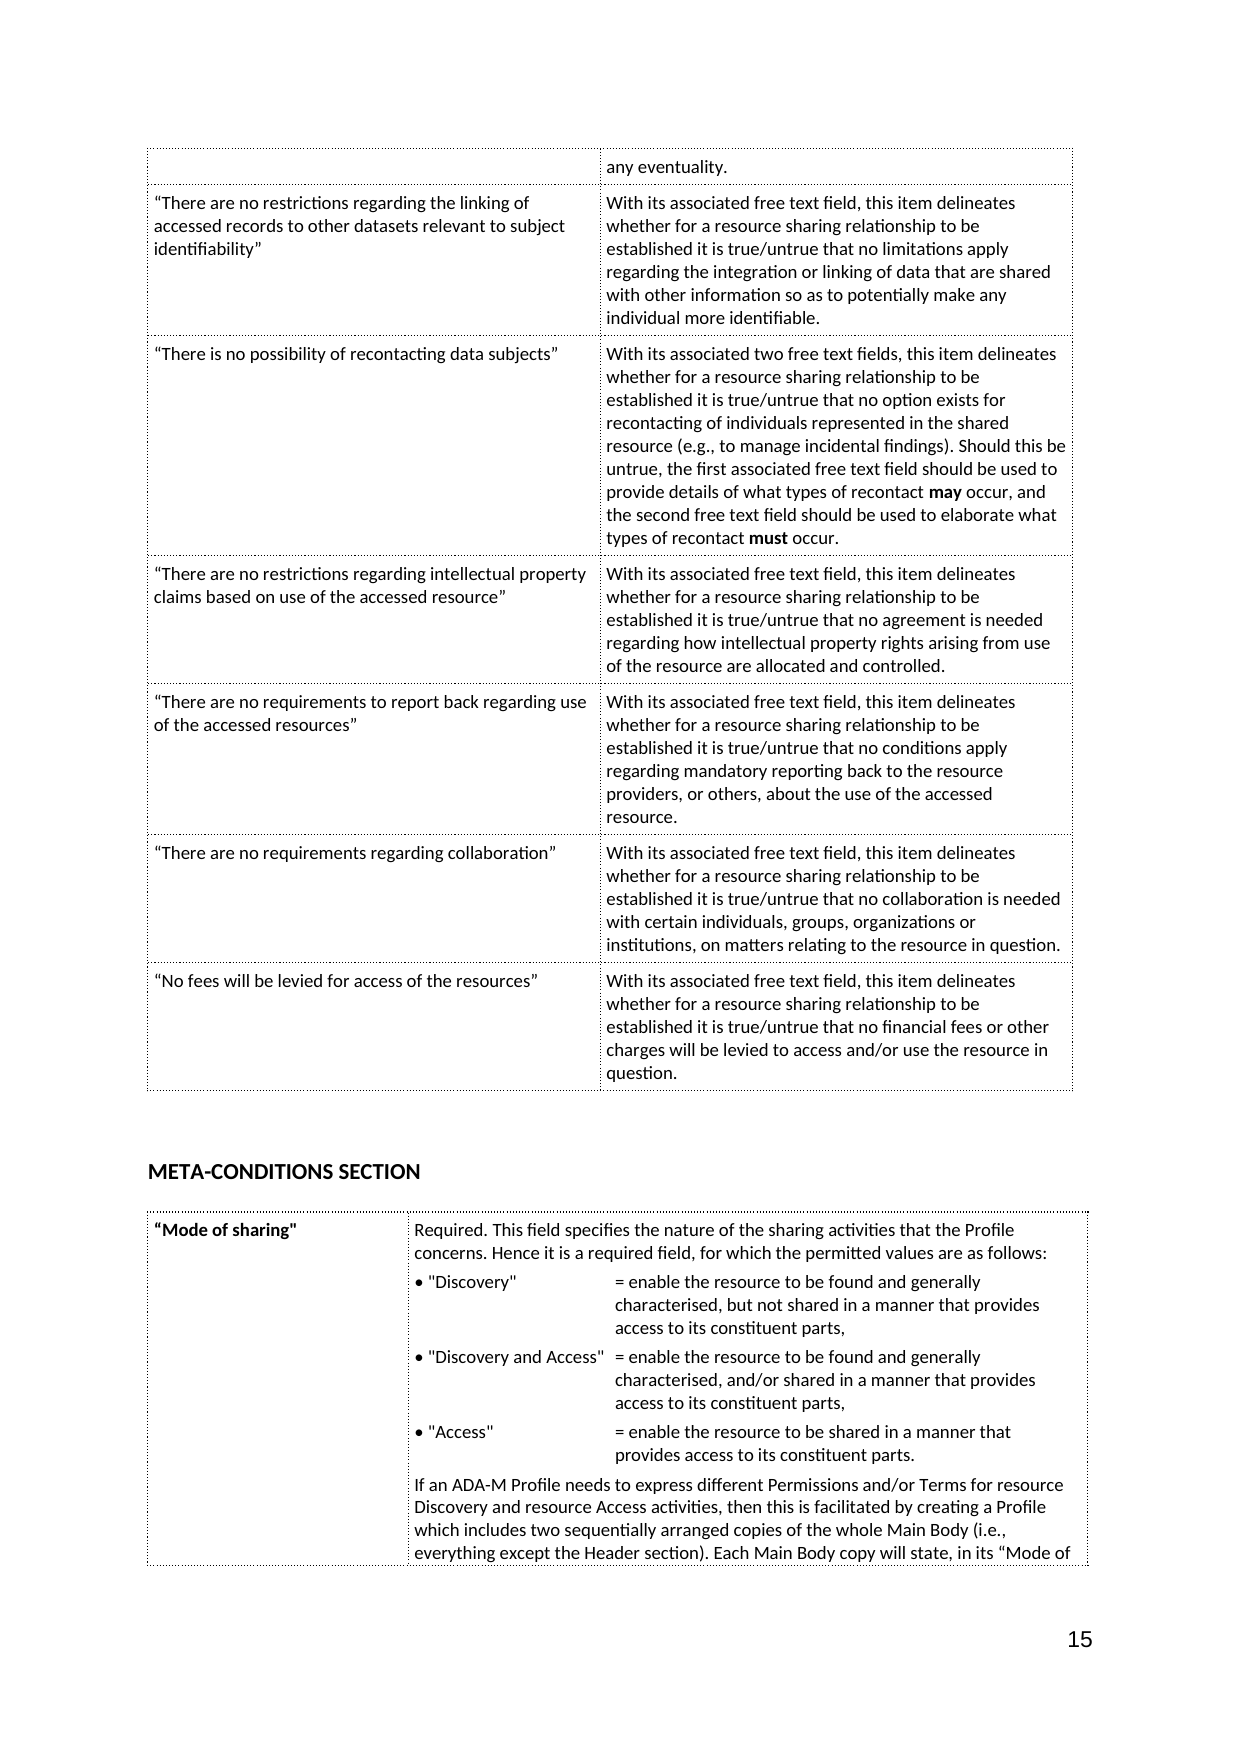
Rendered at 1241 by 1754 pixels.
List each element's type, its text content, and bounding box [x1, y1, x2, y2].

table_cell With its associated free text field, this item delineates whether for a resource sharing relationship to be established it is true/untrue that no agreement is needed regarding how intellectual property rights arising from use of the resource are allocated and controlled. [600, 555, 1073, 683]
table_cell With its associated free text field, this item delineates whether for a resource sharing relationship to be established it is true/untrue that no collaboration is needed with certain individuals, groups, organizations or institutions, on matters relating to the resource in question. [600, 834, 1073, 962]
table_cell “There is no possibility of recontacting data subjects” [148, 335, 600, 555]
table_cell “There are no restrictions regarding intellectual property claims based on use of the accessed resource” [148, 555, 600, 683]
table_cell “No fees will be levied for access of the resources” [148, 962, 600, 1090]
table_cell With its associated free text field, this item delineates whether for a resource sharing relationship to be established it is true/untrue that no financial fees or other charges will be levied to access and/or use the resource in question. [600, 962, 1073, 1090]
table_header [408, 1211, 1087, 1564]
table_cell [600, 148, 1073, 184]
table_cell “There are no restrictions regarding the linking of accessed records to other datasets relevant to subject identifiability” [148, 184, 600, 335]
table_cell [148, 148, 600, 184]
text META-CONDITIONS SECTION [148, 1157, 1092, 1211]
table_cell With its associated free text field, this item delineates whether for a resource sharing relationship to be established it is true/untrue that no limitations apply regarding the integration or linking of data that are shared with other information so as to potentially make any individual more identifiable. [600, 184, 1073, 335]
table_cell “There are no requirements to report back regarding use of the accessed resources” [148, 683, 600, 834]
table_header “Mode of sharing" [148, 1211, 408, 1564]
table_cell With its associated free text field, this item delineates whether for a resource sharing relationship to be established it is true/untrue that no conditions apply regarding mandatory reporting back to the resource providers, or others, about the use of the accessed resource. [600, 683, 1073, 834]
table_cell With its associated two free text fields, this item delineates whether for a resource sharing relationship to be established it is true/untrue that no option exists for recontacting of individuals represented in the shared resource (e.g., to manage incidental findings). Should this be untrue, the first associated free text field should be used to provide details of what types of recontact may occur, and the second free text field should be used to elaborate what types of recontact must occur. [600, 335, 1073, 555]
table_cell “There are no requirements regarding collaboration” [148, 834, 600, 962]
